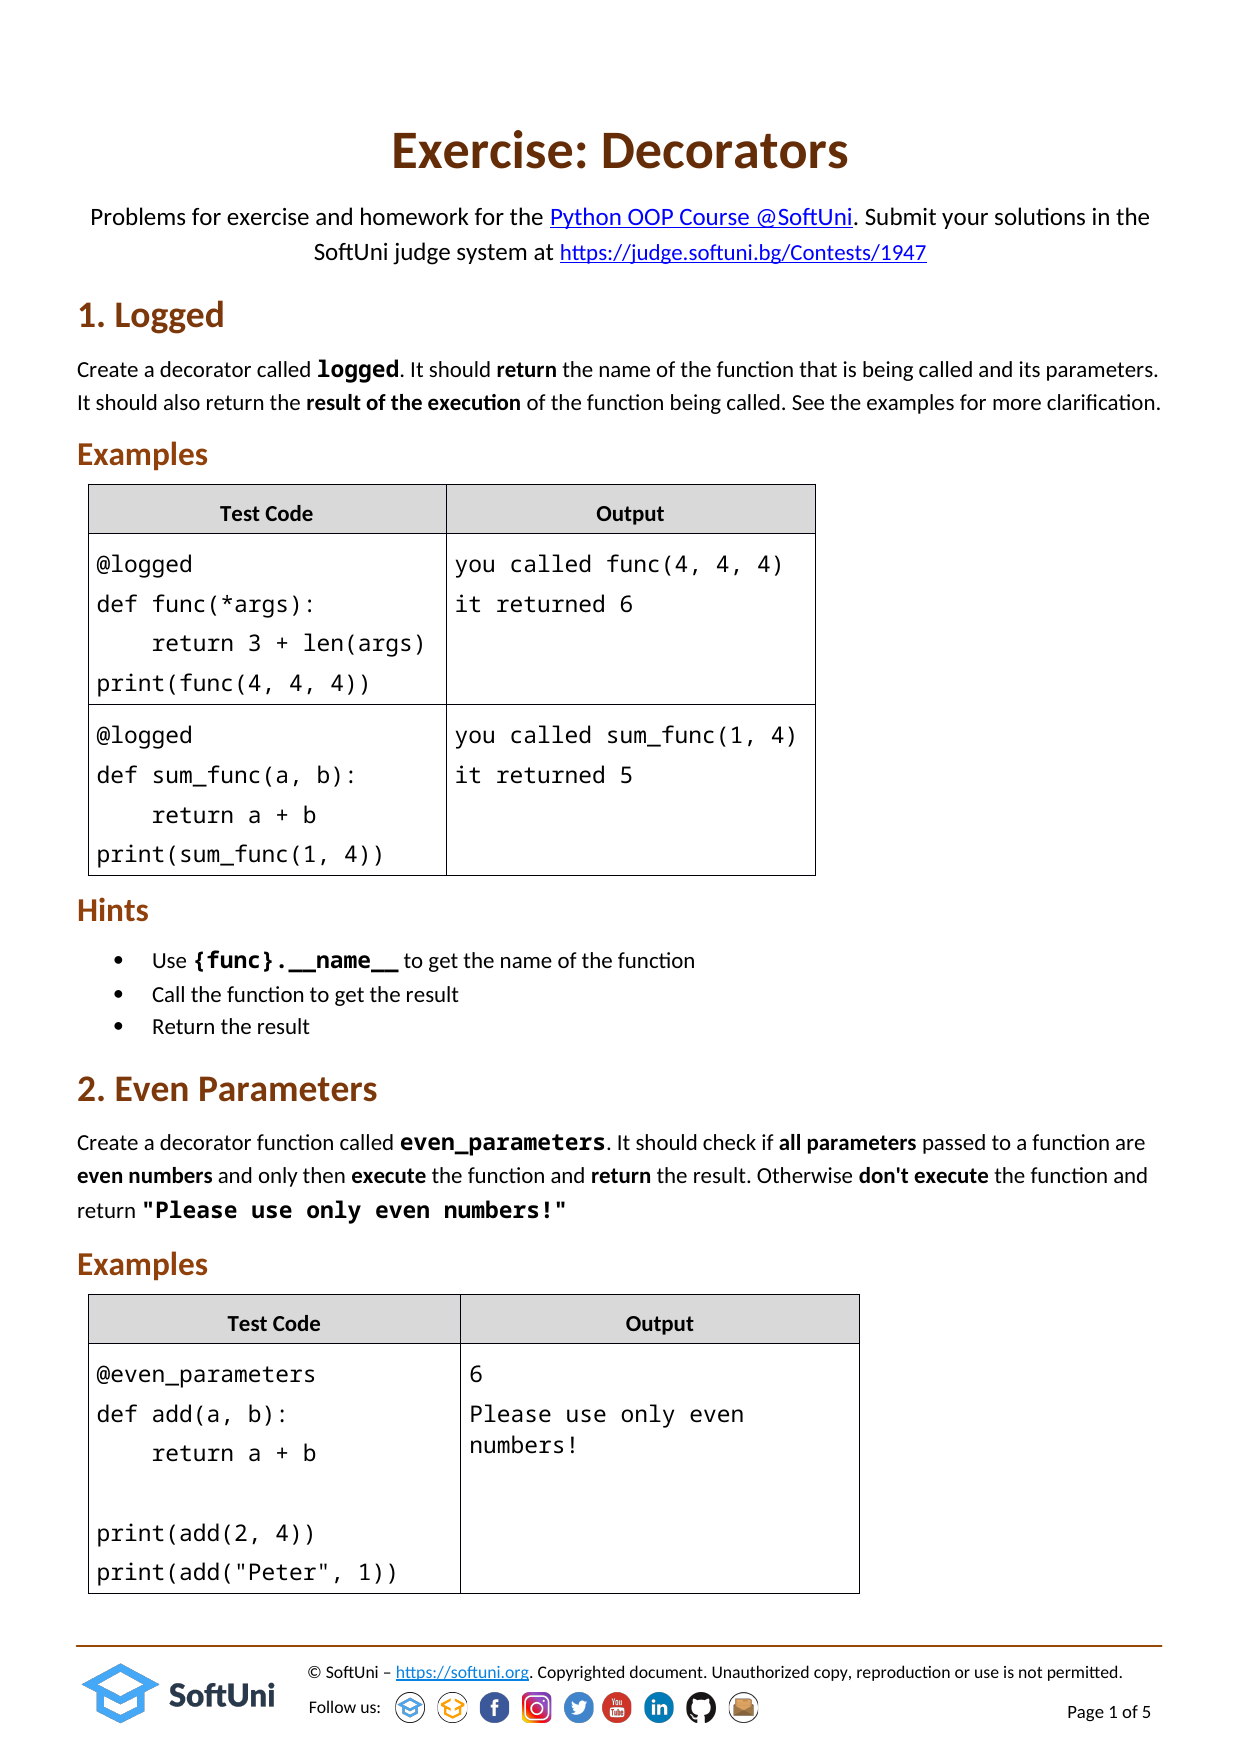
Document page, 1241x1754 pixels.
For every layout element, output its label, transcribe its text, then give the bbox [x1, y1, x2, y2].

picture [75, 1658, 281, 1729]
picture [686, 1692, 716, 1723]
table_cell @even_parameters def add(a, b): return a + b print(add(2, 4)) print(add("Peter", 1)) [89, 1344, 460, 1593]
subtitle Logged [77, 291, 1163, 337]
picture [479, 1692, 510, 1723]
list Return the result [114, 1012, 1163, 1040]
picture [728, 1692, 759, 1723]
picture [522, 1692, 552, 1723]
table_cell 6 Please use only even numbers! [461, 1344, 859, 1593]
picture [644, 1714, 653, 1723]
table_header Test Code [89, 485, 446, 533]
table_cell @logged def func(*args): return 3 + len(args) print(func(4, 4, 4)) [89, 534, 446, 704]
table_cell you called sum_func(1, 4) it returned 5 [447, 705, 815, 875]
subtitle Even Parameters [77, 1065, 1163, 1111]
picture [437, 1692, 468, 1723]
picture [658, 1705, 667, 1714]
text Problems for exercise and homework for the Python OOP Course @SoftUni. Submit your solutions in the SoftUni judge system at https://judge.softuni.bg/Contests/1947 [77, 201, 1163, 266]
picture [665, 1714, 674, 1723]
list Call the function to get the result [114, 980, 1163, 1008]
picture [665, 1692, 674, 1701]
table_header Output [447, 485, 815, 533]
subtitle Examples [77, 1243, 1163, 1283]
picture [602, 1692, 632, 1723]
list Use {func}.__name__ to get the name of the function [114, 944, 1163, 975]
picture [564, 1692, 594, 1723]
table_header Test Code [89, 1295, 460, 1343]
table_header Output [461, 1295, 859, 1343]
table_cell @logged def sum_func(a, b): return a + b print(sum_func(1, 4)) [89, 705, 446, 875]
text Create a decorator called logged. It should return the name of the function that is being called and its parameters. It should also return the result of the execution of the function being called. See the examples for more clarification. [77, 352, 1163, 416]
picture [644, 1692, 653, 1701]
subtitle Hints [77, 889, 1163, 929]
text Create a decorator function called even_parameters. It should check if all parameters passed to a function are even numbers and only then execute the function and return the result. Otherwise don't execute the function and return "Please use only even numbers!" [77, 1126, 1163, 1226]
picture [395, 1692, 425, 1723]
subtitle Examples [77, 433, 1163, 473]
table_cell you called func(4, 4, 4) it returned 6 [447, 534, 815, 704]
subtitle Exercise: Decorators [77, 116, 1163, 182]
